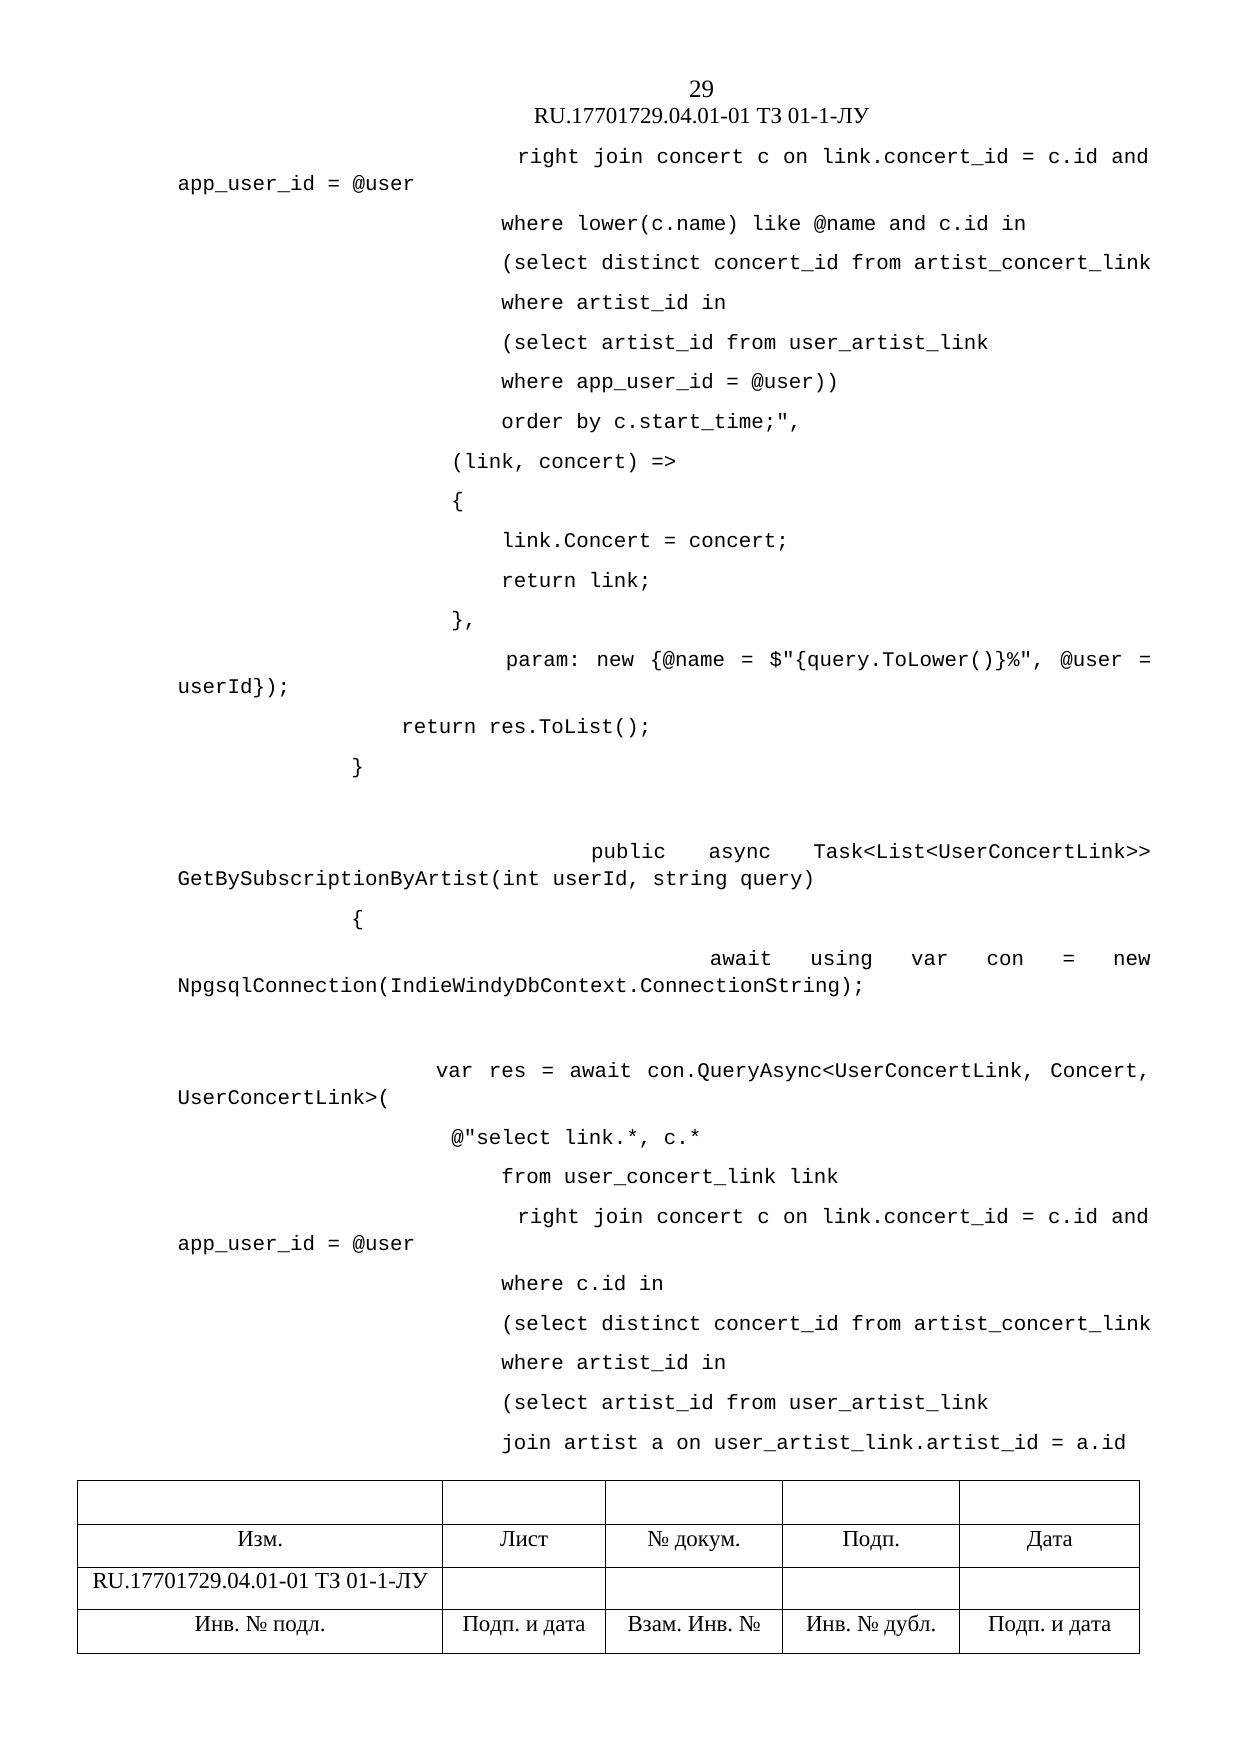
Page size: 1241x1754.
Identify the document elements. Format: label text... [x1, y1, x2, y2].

text right join concert c on link.concert_id = c.id and app_user_id = @user [177, 1206, 1152, 1257]
text } [177, 756, 1152, 779]
text right join concert c on link.concert_id = c.id and app_user_id = @user [177, 146, 1152, 197]
text from user_concert_link link [177, 1166, 1152, 1190]
text param: new {@name = $"{query.ToLower()}%", @user = userId}); [177, 649, 1152, 700]
text await using var con = new NpgsqlConnection(IndieWindyDbContext.ConnectionString); [177, 947, 1152, 998]
text return link; [177, 570, 1152, 593]
text @"select link.*, c.* [177, 1127, 1152, 1150]
text (select distinct concert_id from artist_concert_link [177, 252, 1152, 276]
text where artist_id in [177, 1352, 1152, 1376]
text { [177, 908, 1152, 931]
text (select artist_id from user_artist_link [177, 332, 1152, 355]
text { [177, 490, 1152, 514]
text (link, concert) => [177, 451, 1152, 474]
text (select artist_id from user_artist_link [177, 1392, 1152, 1416]
text link.Concert = concert; [177, 530, 1152, 554]
text where artist_id in [177, 292, 1152, 316]
text where c.id in [177, 1273, 1152, 1297]
text join artist a on user_artist_link.artist_id = a.id [177, 1432, 1152, 1455]
text public async Task<List<UserConcertLink>> GetBySubscriptionByArtist(int userId, string query) [177, 841, 1152, 892]
text return res.ToList(); [177, 716, 1152, 740]
text where lower(c.name) like @name and c.id in [177, 213, 1152, 236]
text (select distinct concert_id from artist_concert_link [177, 1313, 1152, 1336]
text var res = await con.QueryAsync<UserConcertLink, Concert, UserConcertLink>( [177, 1060, 1152, 1111]
text order by c.start_time;", [177, 411, 1152, 435]
text }, [177, 609, 1152, 633]
text where app_user_id = @user)) [177, 371, 1152, 395]
